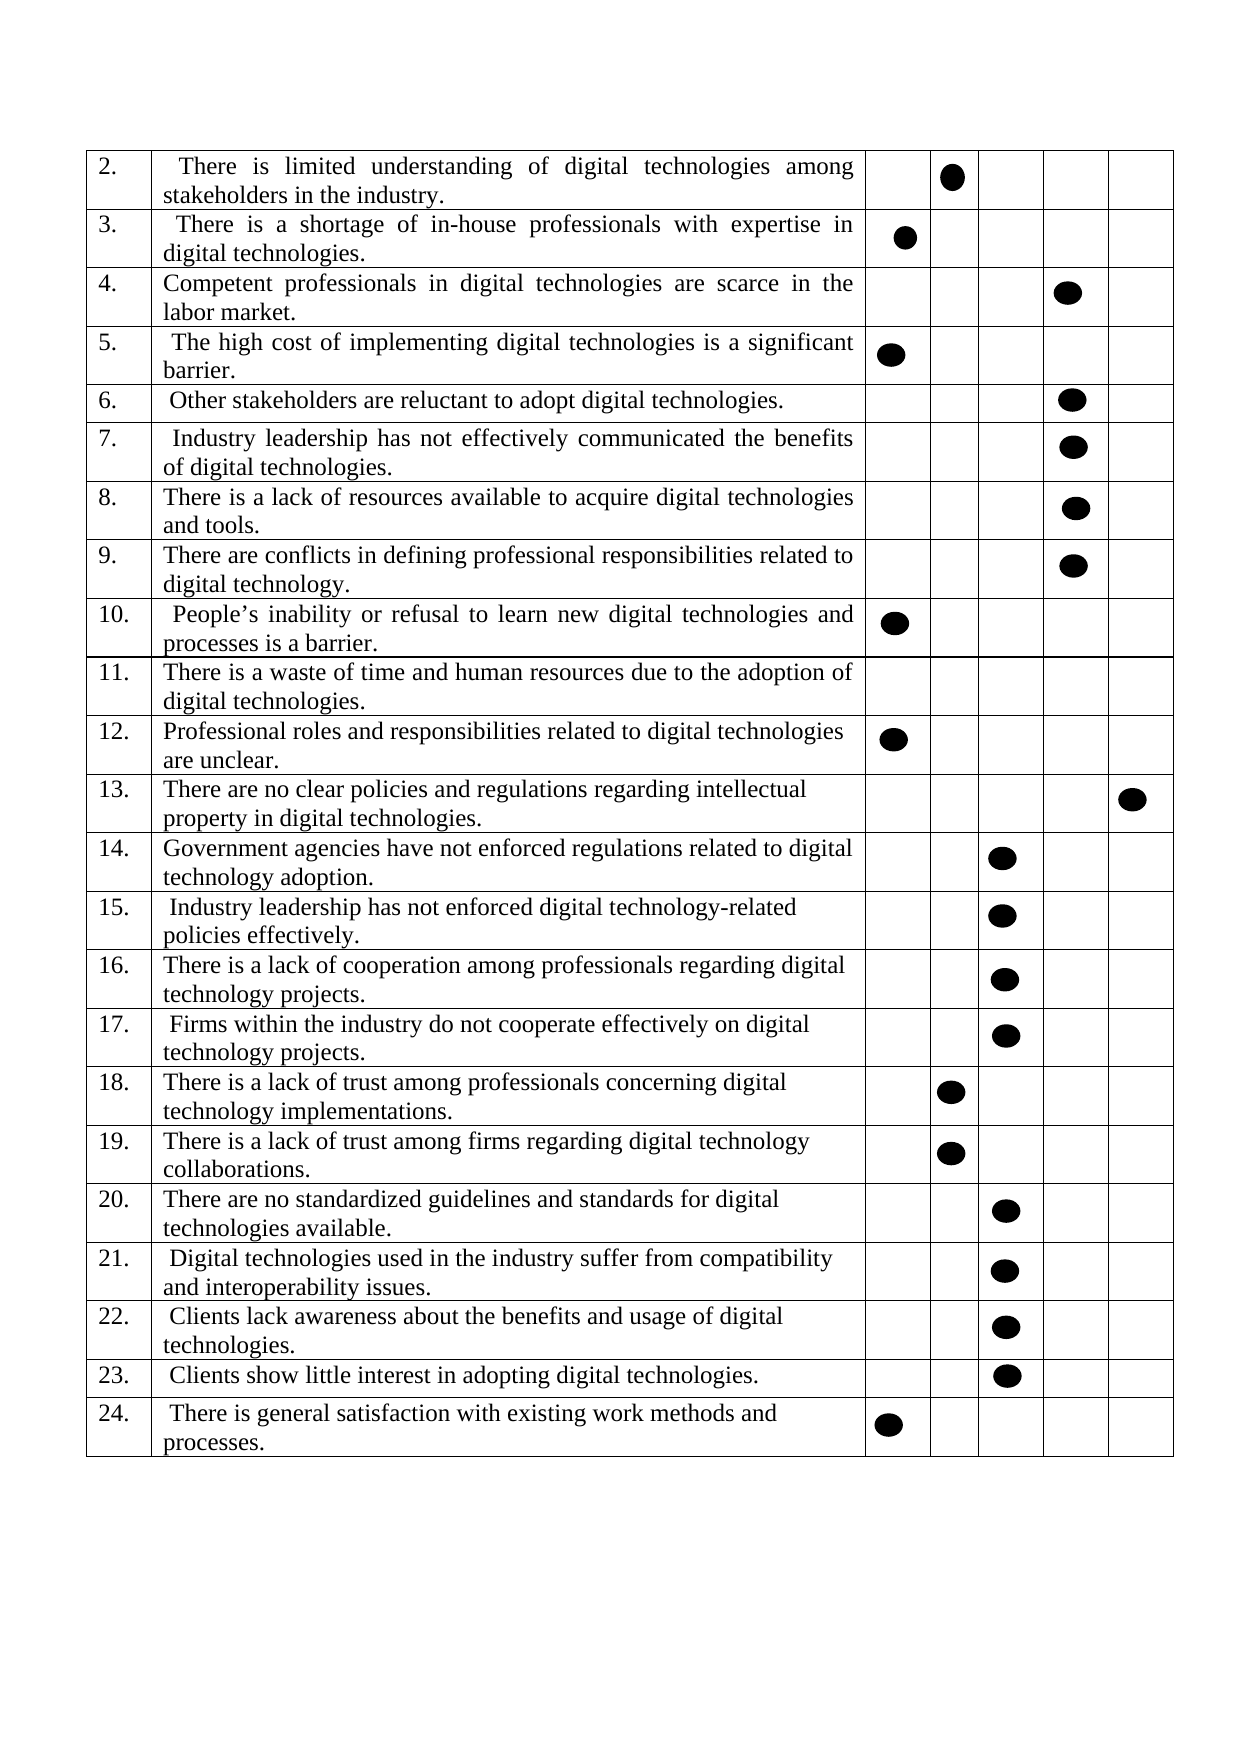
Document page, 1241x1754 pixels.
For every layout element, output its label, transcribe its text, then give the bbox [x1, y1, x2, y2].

table_cell [979, 327, 1043, 384]
table_cell 16. [87, 950, 151, 1008]
table_cell [931, 151, 978, 208]
table_cell [979, 833, 1043, 891]
table_cell [1044, 658, 1108, 715]
table_cell 22. [87, 1301, 151, 1359]
table_cell [979, 892, 1043, 949]
table_cell [866, 1184, 930, 1242]
table_cell [1044, 1243, 1108, 1300]
table_cell [866, 540, 930, 598]
table_cell [1044, 716, 1108, 773]
table_cell [866, 1301, 930, 1359]
table_cell [1044, 385, 1108, 422]
table_cell 15. [87, 892, 151, 949]
table_cell [931, 385, 978, 422]
table_cell Government agencies have not enforced regulations related to digital technology adoption. [152, 833, 865, 891]
table_cell 20. [87, 1184, 151, 1242]
table_cell 17. [87, 1009, 151, 1066]
table_cell [979, 210, 1043, 267]
table_cell 18. [87, 1067, 151, 1125]
table_cell [1109, 151, 1173, 208]
table_cell [979, 268, 1043, 326]
table_cell Other stakeholders are reluctant to adopt digital technologies. [152, 385, 865, 422]
table_cell [1109, 423, 1173, 481]
table_cell [1044, 540, 1108, 598]
table_cell [1044, 1067, 1108, 1125]
table_cell [1109, 540, 1173, 598]
table_cell [931, 1126, 978, 1183]
table_cell [866, 833, 930, 891]
table_cell [931, 1243, 978, 1300]
table_cell The high cost of implementing digital technologies is a significant barrier. [152, 327, 865, 384]
table_cell [1109, 892, 1173, 949]
table_cell [866, 482, 930, 539]
table_cell [1044, 327, 1108, 384]
table_cell There is a waste of time and human resources due to the adoption of digital technologies. [152, 658, 865, 715]
table_cell [979, 716, 1043, 773]
table_cell [1109, 1009, 1173, 1066]
table_cell [931, 423, 978, 481]
table_cell 14. [87, 833, 151, 891]
table_cell Clients show little interest in adopting digital technologies. [152, 1360, 865, 1397]
table_cell 24. [87, 1398, 151, 1456]
table_cell [1044, 775, 1108, 832]
table_cell Industry leadership has not effectively communicated the benefits of digital technologies. [152, 423, 865, 481]
table_cell 12. [87, 716, 151, 773]
table_cell There are no clear policies and regulations regarding intellectual property in digital technologies. [152, 775, 865, 832]
table_cell There is a lack of trust among professionals concerning digital technology implementations. [152, 1067, 865, 1125]
table_cell [1044, 1398, 1108, 1456]
table_cell [931, 833, 978, 891]
table_cell [1044, 1360, 1108, 1397]
table_cell [1044, 1301, 1108, 1359]
table_cell [866, 385, 930, 422]
table_cell Firms within the industry do not cooperate effectively on digital technology projects. [152, 1009, 865, 1066]
table_cell [1044, 423, 1108, 481]
table_cell 11. [87, 658, 151, 715]
table_cell [1109, 1126, 1173, 1183]
table_cell [979, 1301, 1043, 1359]
table_cell [1109, 1360, 1173, 1397]
table_cell [979, 1243, 1043, 1300]
table_cell [866, 599, 930, 656]
table_cell [1109, 1184, 1173, 1242]
table_cell [931, 327, 978, 384]
table_cell [866, 1243, 930, 1300]
table_cell [979, 385, 1043, 422]
table_cell [931, 950, 978, 1008]
table_cell [1044, 950, 1108, 1008]
table_cell [979, 482, 1043, 539]
table_cell [1044, 151, 1108, 208]
table_cell [1109, 658, 1173, 715]
table_cell [1044, 892, 1108, 949]
table_cell [866, 423, 930, 481]
table_cell [931, 892, 978, 949]
table_cell [866, 950, 930, 1008]
table_cell [1109, 1243, 1173, 1300]
table_cell [866, 1067, 930, 1125]
table_cell [1109, 775, 1173, 832]
table_cell [979, 658, 1043, 715]
table_cell Competent professionals in digital technologies are scarce in the labor market. [152, 268, 865, 326]
table_cell [1044, 1184, 1108, 1242]
table_cell There are no standardized guidelines and standards for digital technologies available. [152, 1184, 865, 1242]
table_cell 19. [87, 1126, 151, 1183]
table_cell 4. [87, 268, 151, 326]
table_cell 23. [87, 1360, 151, 1397]
table_cell [931, 210, 978, 267]
table_cell [979, 1360, 1043, 1397]
table_cell [1044, 268, 1108, 326]
table_cell [866, 1009, 930, 1066]
table_cell [979, 1398, 1043, 1456]
table_cell [1109, 482, 1173, 539]
table_cell [866, 1360, 930, 1397]
table_cell [1044, 833, 1108, 891]
table_cell [1044, 482, 1108, 539]
table_cell [979, 950, 1043, 1008]
table_cell [979, 775, 1043, 832]
table_cell [979, 1184, 1043, 1242]
table_cell 7. [87, 423, 151, 481]
table_cell [931, 1360, 978, 1397]
table_cell [979, 151, 1043, 208]
table_cell 13. [87, 775, 151, 832]
table_cell [979, 540, 1043, 598]
table_cell Professional roles and responsibilities related to digital technologies are unclear. [152, 716, 865, 773]
table_cell Clients lack awareness about the benefits and usage of digital technologies. [152, 1301, 865, 1359]
table_cell [1109, 327, 1173, 384]
table_cell [866, 892, 930, 949]
table_cell [979, 423, 1043, 481]
table_cell There is a lack of cooperation among professionals regarding digital technology projects. [152, 950, 865, 1008]
table_cell [1109, 268, 1173, 326]
table_cell 8. [87, 482, 151, 539]
table_cell There are conflicts in defining professional responsibilities related to digital technology. [152, 540, 865, 598]
table_cell [866, 327, 930, 384]
table_cell [931, 540, 978, 598]
table_cell There is limited understanding of digital technologies among stakeholders in the industry. [152, 151, 865, 208]
table_cell [866, 1398, 930, 1456]
table_cell [1109, 833, 1173, 891]
table_cell [1044, 210, 1108, 267]
table_cell [1109, 385, 1173, 422]
table_cell 10. [87, 599, 151, 656]
table_cell 6. [87, 385, 151, 422]
table_cell [1109, 950, 1173, 1008]
table_cell [866, 775, 930, 832]
table_cell [931, 268, 978, 326]
table_cell [866, 268, 930, 326]
table_cell [931, 1184, 978, 1242]
table_cell [979, 1126, 1043, 1183]
table_cell 2. [87, 151, 151, 208]
table_cell 21. [87, 1243, 151, 1300]
table_cell [931, 716, 978, 773]
table_cell [1109, 1301, 1173, 1359]
table_cell Digital technologies used in the industry suffer from compatibility and interoperability issues. [152, 1243, 865, 1300]
table_cell There is a lack of resources available to acquire digital technologies and tools. [152, 482, 865, 539]
table_cell [979, 599, 1043, 656]
table_cell There is a shortage of in-house professionals with expertise in digital technologies. [152, 210, 865, 267]
table_cell [931, 1301, 978, 1359]
table_cell [931, 775, 978, 832]
table_cell [1109, 1398, 1173, 1456]
table_cell There is general satisfaction with existing work methods and processes. [152, 1398, 865, 1456]
table_cell [931, 599, 978, 656]
table_cell [1109, 1067, 1173, 1125]
table_cell [931, 658, 978, 715]
table_cell 9. [87, 540, 151, 598]
table_cell [1044, 1009, 1108, 1066]
table_cell [1109, 716, 1173, 773]
table_cell [979, 1009, 1043, 1066]
table_cell [979, 1067, 1043, 1125]
table_cell [866, 210, 930, 267]
table_cell [866, 658, 930, 715]
table_cell There is a lack of trust among firms regarding digital technology collaborations. [152, 1126, 865, 1183]
table_cell [931, 1009, 978, 1066]
table_cell [1044, 599, 1108, 656]
table_cell [1109, 210, 1173, 267]
table_cell 5. [87, 327, 151, 384]
table_cell [1109, 599, 1173, 656]
table_cell [866, 1126, 930, 1183]
table_cell [866, 151, 930, 208]
table_cell [866, 716, 930, 773]
table_cell [1044, 1126, 1108, 1183]
table_cell [931, 482, 978, 539]
table_cell People’s inability or refusal to learn new digital technologies and processes is a barrier. [152, 599, 865, 656]
table_cell [931, 1398, 978, 1456]
table_cell [931, 1067, 978, 1125]
table_cell Industry leadership has not enforced digital technology-related policies effectively. [152, 892, 865, 949]
table_cell 3. [87, 210, 151, 267]
